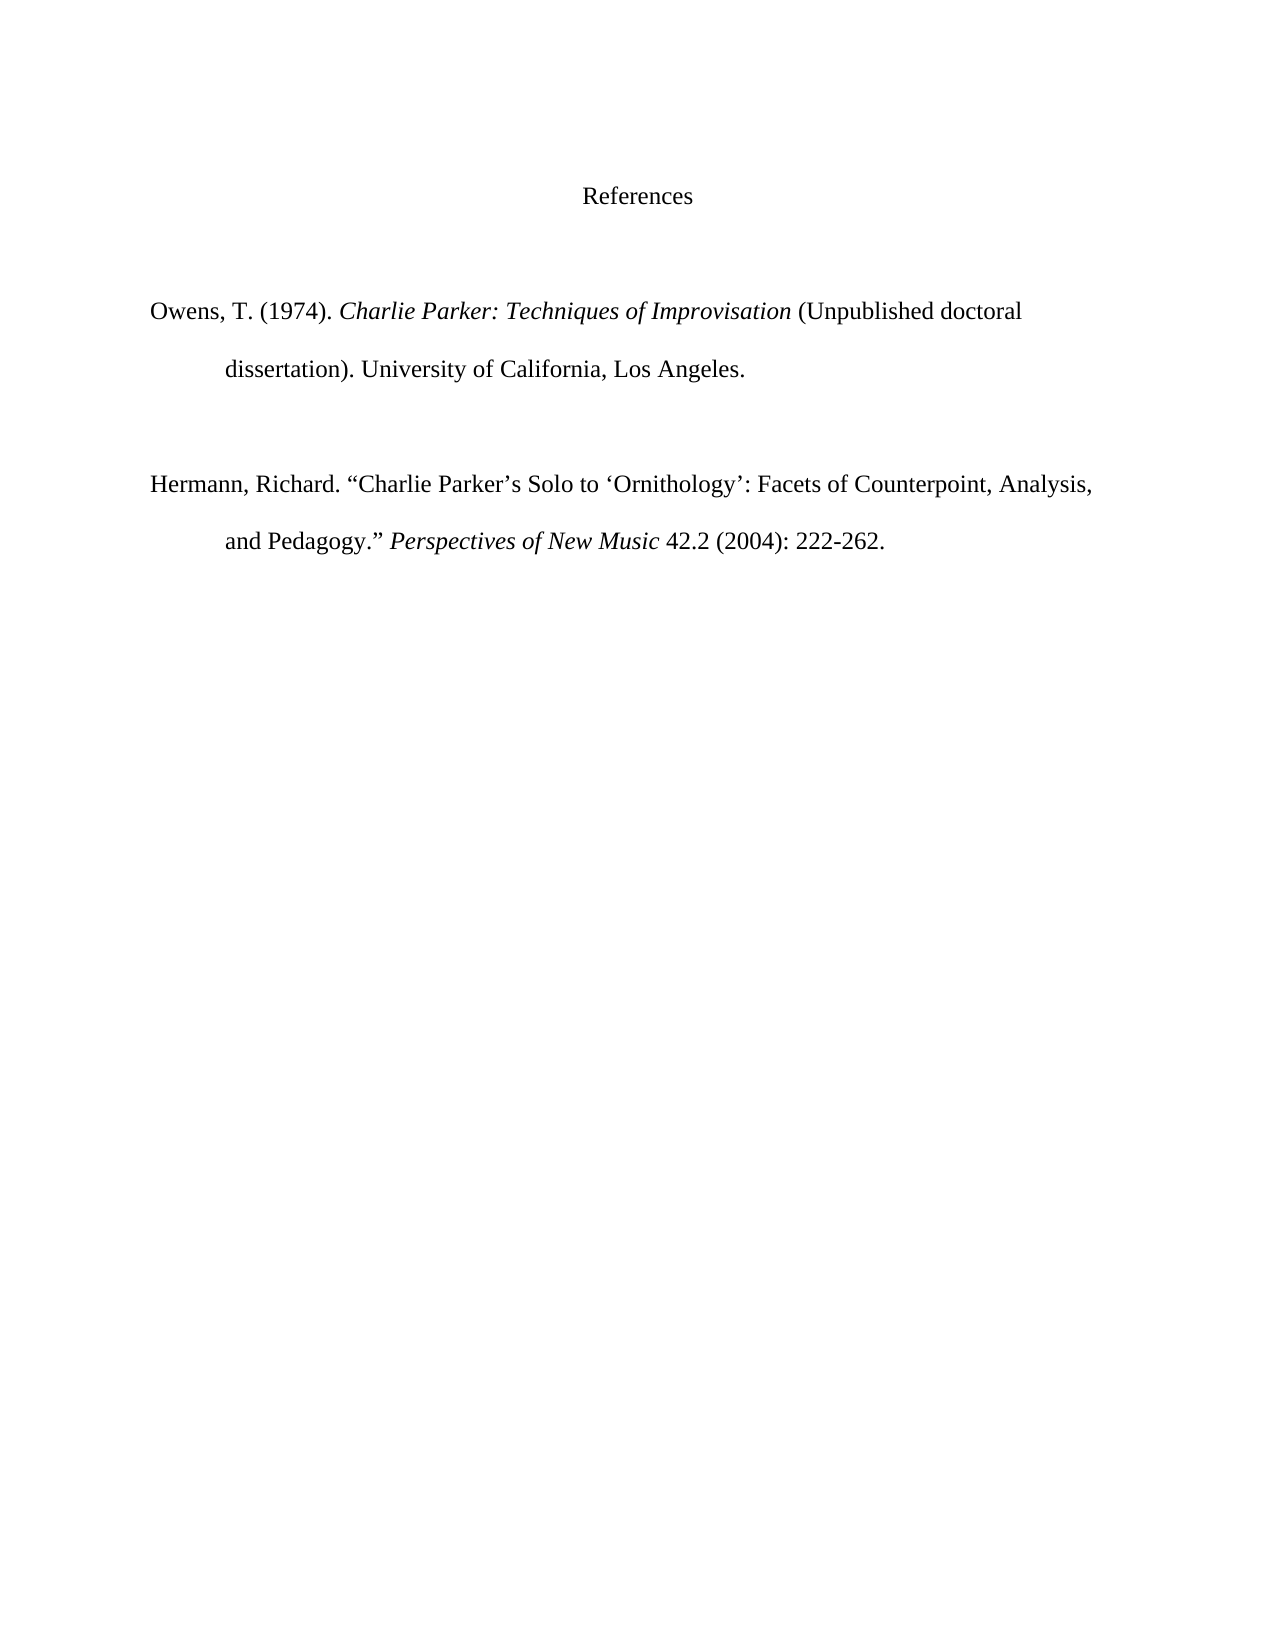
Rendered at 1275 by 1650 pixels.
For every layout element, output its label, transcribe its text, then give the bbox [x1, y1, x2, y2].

text Hermann, Richard. “Charlie Parker’s Solo to ‘Ornithology’: Facets of Counterpoint, Analysis, and Pedagogy.” Perspectives of New Music 42.2 (2004): 222-262. [150, 469, 1125, 555]
text References [150, 181, 1125, 210]
text Owens, T. (1974). Charlie Parker: Techniques of Improvisation (Unpublished doctoral dissertation). University of California, Los Angeles. [150, 296, 1125, 382]
